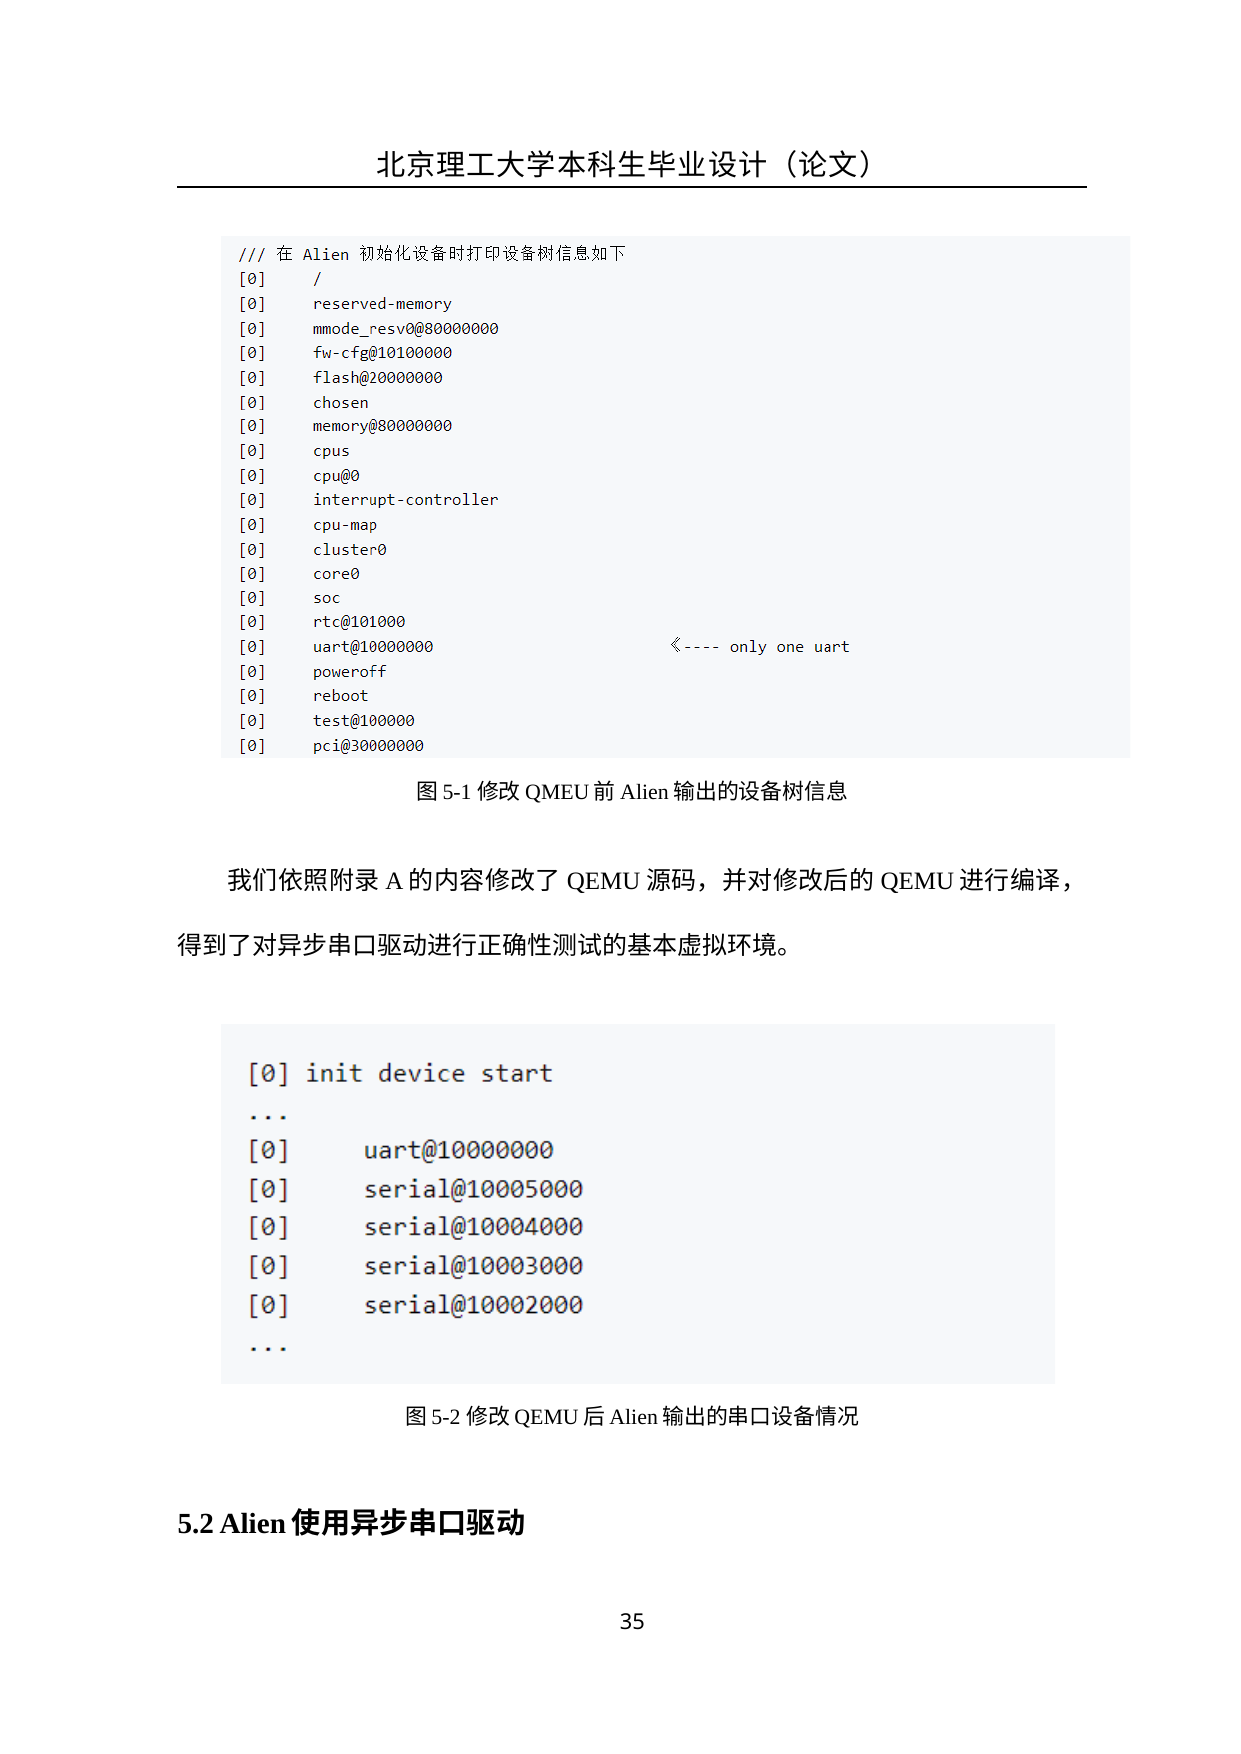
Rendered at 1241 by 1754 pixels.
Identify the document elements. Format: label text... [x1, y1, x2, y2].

picture [221, 1024, 1056, 1384]
text 图5-2 修改QEMU后Alien输出的串口设备情况 [177, 1399, 1087, 1431]
picture [221, 236, 1131, 758]
text 5.2 Alien使用异步串口驱动 [177, 1488, 1087, 1553]
text 我们依照附录A的内容修改了QEMU源码，并对修改后的QEMU进行编译，得到了对异步串口驱动进行正确性测试的基本虚拟环境。 [177, 846, 1087, 976]
text 图5-1 修改QMEU前Alien输出的设备树信息 [177, 773, 1087, 806]
